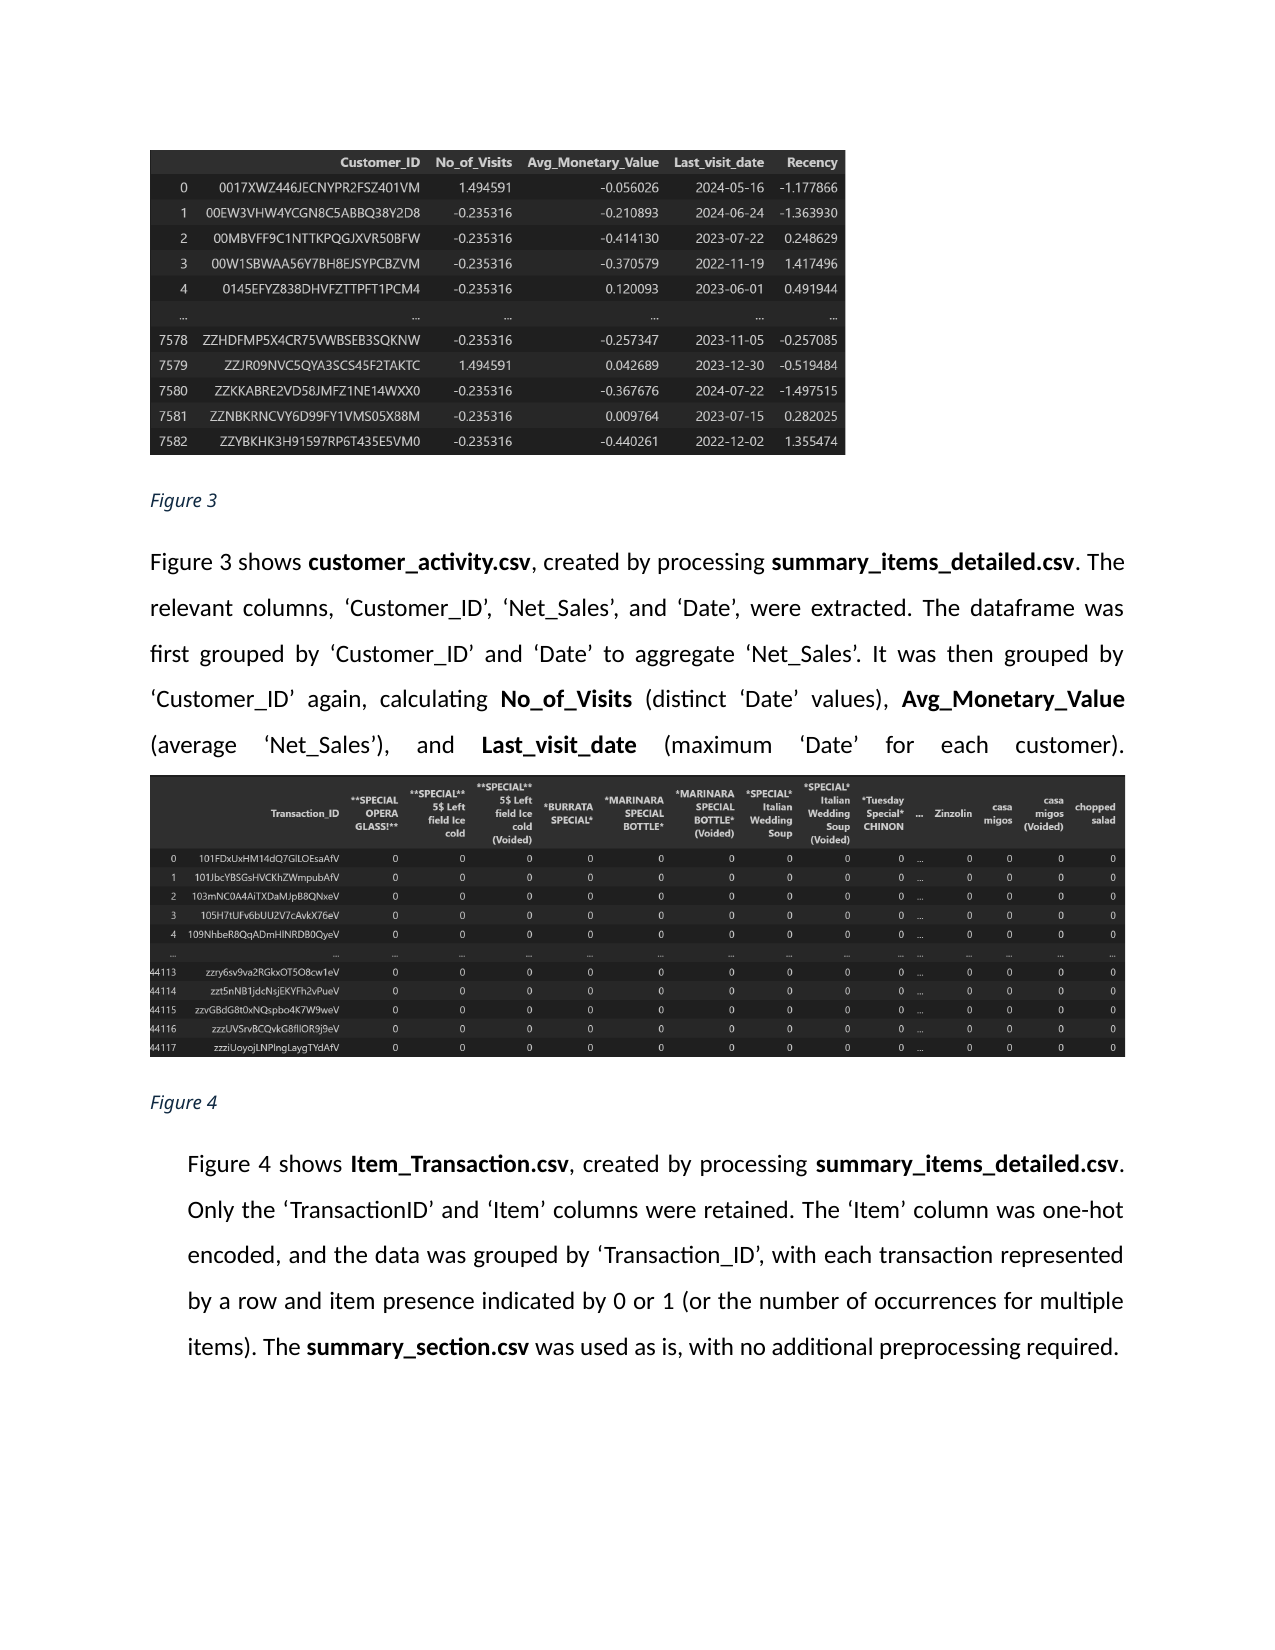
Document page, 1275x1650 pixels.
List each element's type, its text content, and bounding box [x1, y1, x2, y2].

text Figure 4 shows Item_Transaction.csv, created by processing summary_items_detailed.csv. Only the ‘TransactionID’ and ‘Item’ columns were retained. The ‘Item’ column was one-hot encoded, and the data was grouped by ‘Transaction_ID’, with each transaction represented by a row and item presence indicated by 0 or 1 (or the number of occurrences for multiple items). The summary_section.csv was used as is, with no additional preprocessing required. [187, 1148, 1125, 1362]
text Figure 4 [150, 1089, 1125, 1114]
text Figure 3 shows customer_activity.csv, created by processing summary_items_detailed.csv. The relevant columns, ‘Customer_ID’, ‘Net_Sales’, and ‘Date’, were extracted. The dataframe was first grouped by ‘Customer_ID’ and ‘Date’ to aggregate ‘Net_Sales’. It was then grouped by ‘Customer_ID’ again, calculating No_of_Visits (distinct ‘Date’ values), Avg_Monetary_Value (average ‘Net_Sales’), and Last_visit_date (maximum ‘Date’ for each customer). [150, 546, 1125, 775]
text Figure 3 [150, 487, 1125, 513]
picture [150, 150, 846, 455]
picture [150, 775, 1125, 1057]
